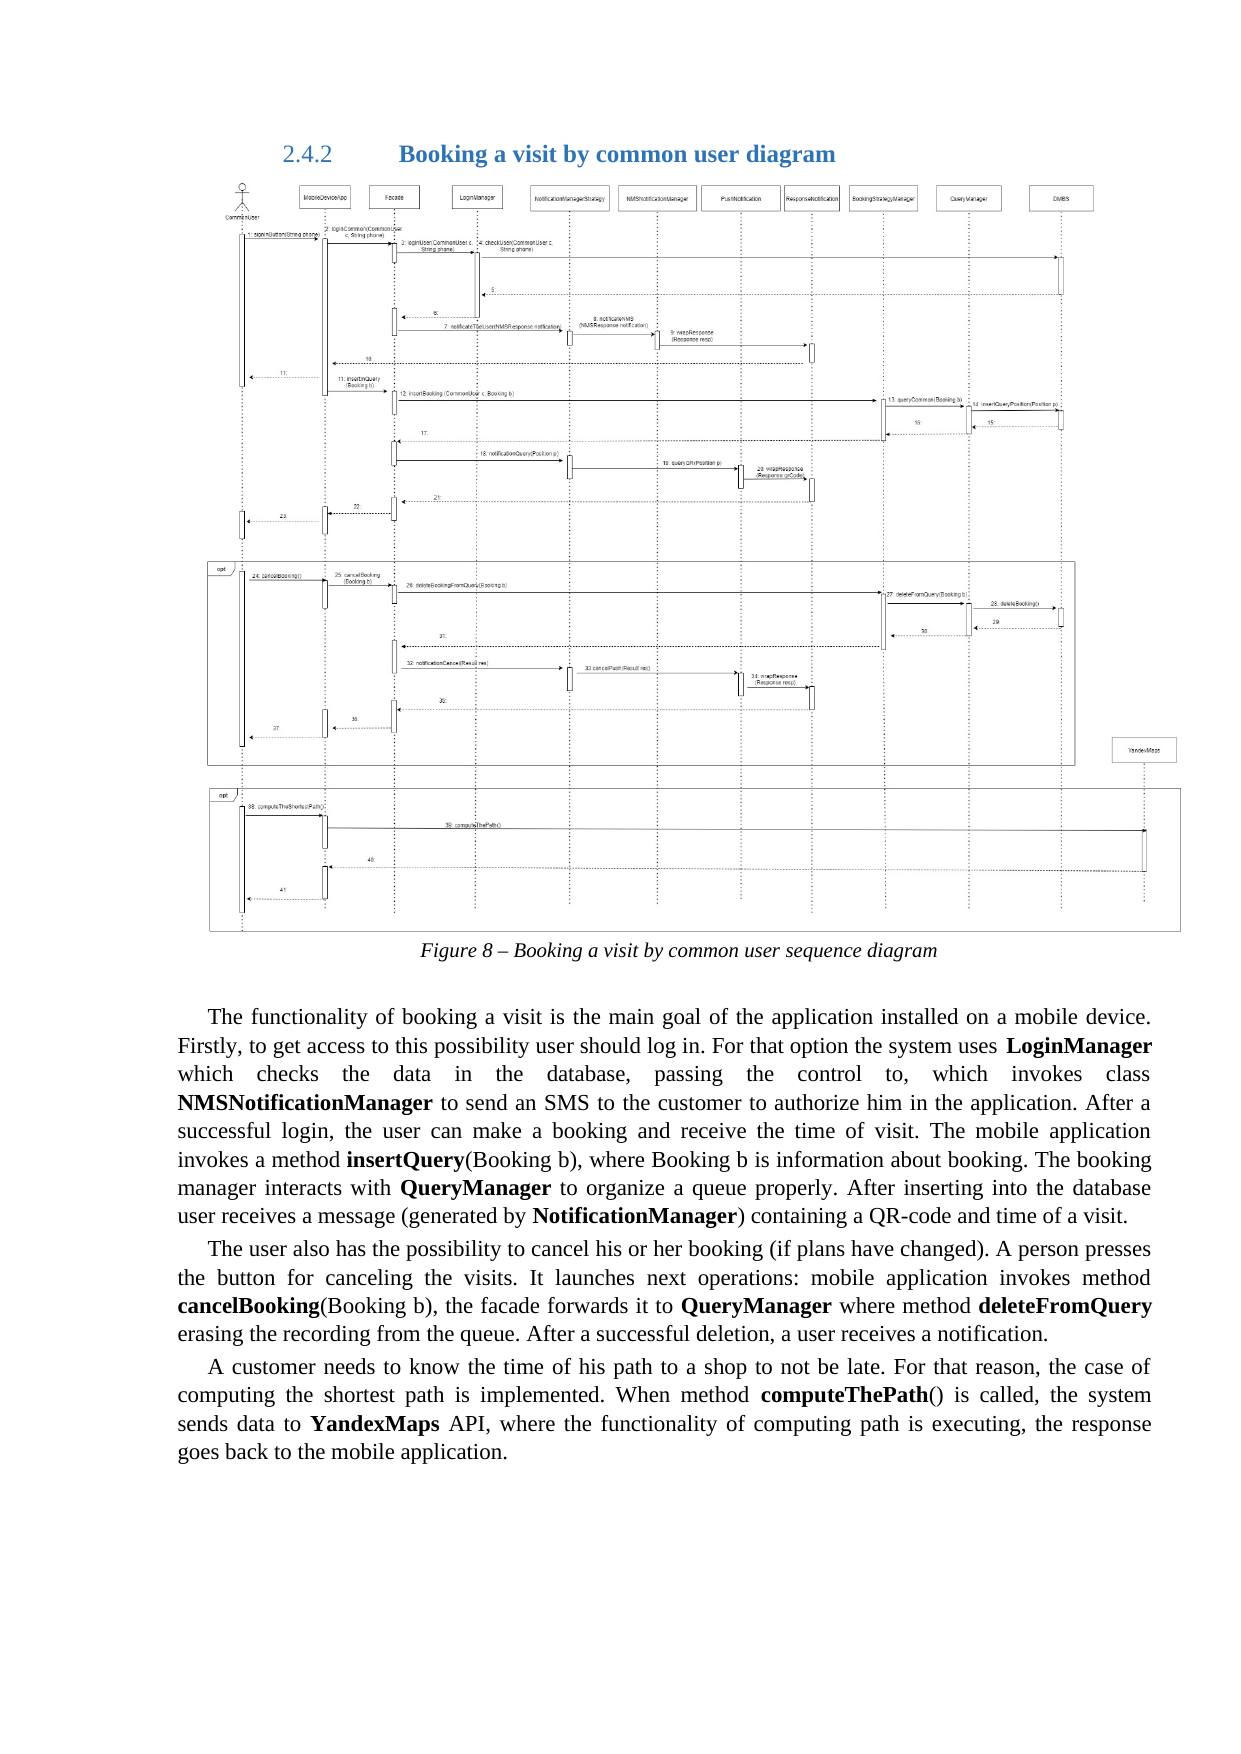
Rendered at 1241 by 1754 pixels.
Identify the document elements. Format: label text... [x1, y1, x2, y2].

text The user also has the possibility to cancel his or her booking (if plans have changed). A person presses the button for canceling the visits. It launches next operations: mobile application invokes method cancelBooking(Booking b), the facade forwards it to QueryManager where method deleteFromQuery erasing the recording from the queue. After a successful deletion, a user receives a notification. [177, 1318, 1152, 1347]
text A customer needs to know the time of his path to a shop to not be late. For that reason, the case of computing the shortest path is implemented. When method computeThePath() is called, the system sends data to YandexMaps API, where the functionality of computing path is executing, the response goes back to the mobile application. [177, 1436, 1152, 1465]
subtitle Booking a visit by common user diagram [252, 139, 1152, 168]
text A customer needs to know the time of his path to a shop to not be late. For that reason, the case of computing the shortest path is implemented. When method computeThePath() is called, the system sends data to YandexMaps API, where the functionality of computing path is executing, the response goes back to the mobile application. [177, 1353, 1152, 1410]
text Figure 8 – Booking a visit by common user sequence diagram [780, 938, 1152, 962]
text The user also has the possibility to cancel his or her booking (if plans have changed). A person presses the button for canceling the visits. It launches next operations: mobile application invokes method cancelBooking(Booking b), the facade forwards it to QueryManager where method deleteFromQuery erasing the recording from the queue. After a successful deletion, a user receives a notification. [177, 1235, 1152, 1264]
picture [207, 183, 1181, 932]
text Figure 8 – Booking a visit by common user sequence diagram [177, 938, 513, 962]
